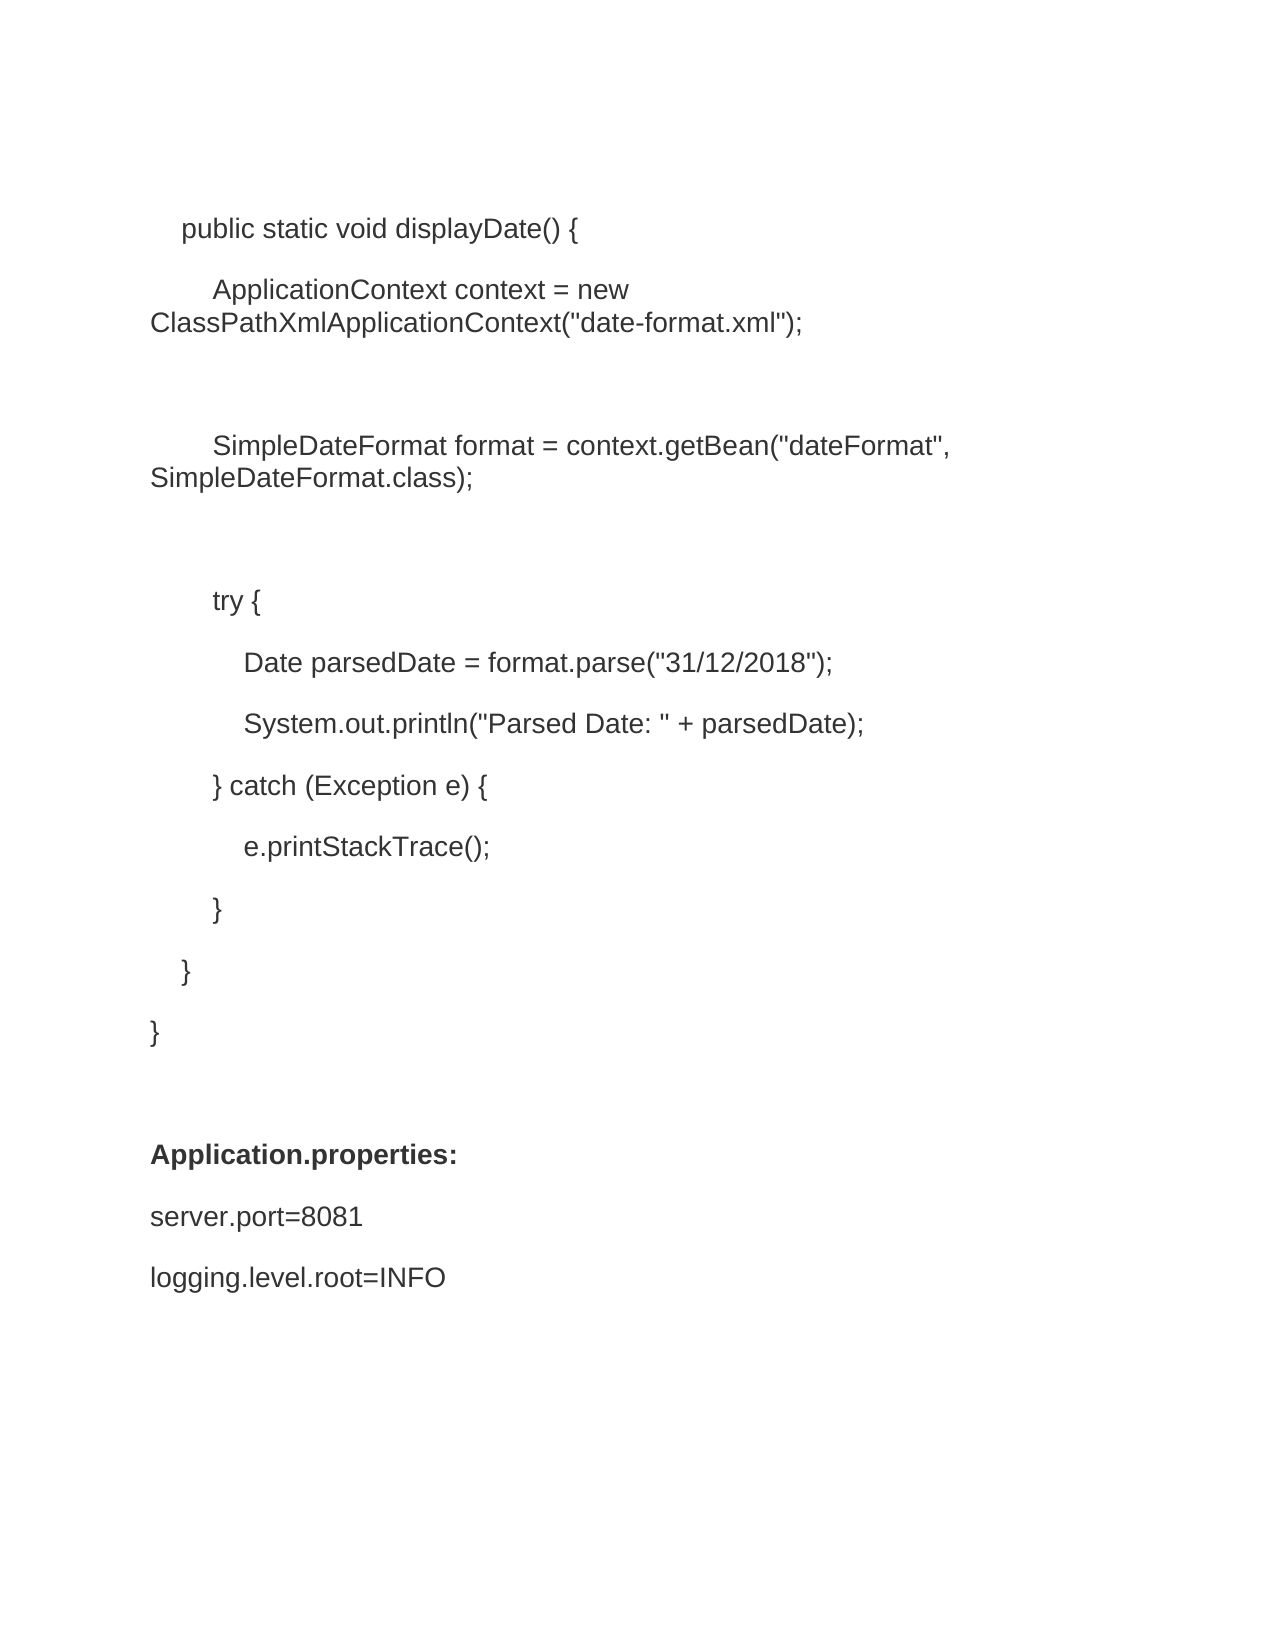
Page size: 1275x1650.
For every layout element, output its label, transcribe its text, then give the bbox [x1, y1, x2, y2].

text } [150, 1015, 1125, 1047]
text SimpleDateFormat format = context.getBean("dateFormat", SimpleDateFormat.class); [150, 429, 1125, 493]
text logging.level.root=INFO [150, 1261, 1125, 1294]
text } [150, 892, 1125, 924]
text public static void displayDate() { [150, 212, 1125, 244]
text ApplicationContext context = new ClassPathXmlApplicationContext("date-format.xml"); [150, 273, 1125, 338]
text } catch (Exception e) { [150, 769, 1125, 801]
text server.port=8081 [150, 1200, 1125, 1232]
text e.printStackTrace(); [150, 830, 1125, 863]
text } [150, 953, 1125, 986]
text System.out.println("Parsed Date: " + parsedDate); [150, 707, 1125, 740]
text Date parsedDate = format.parse("31/12/2018"); [150, 646, 1125, 678]
text Application.properties: [150, 1138, 1125, 1171]
text try { [150, 584, 1125, 617]
